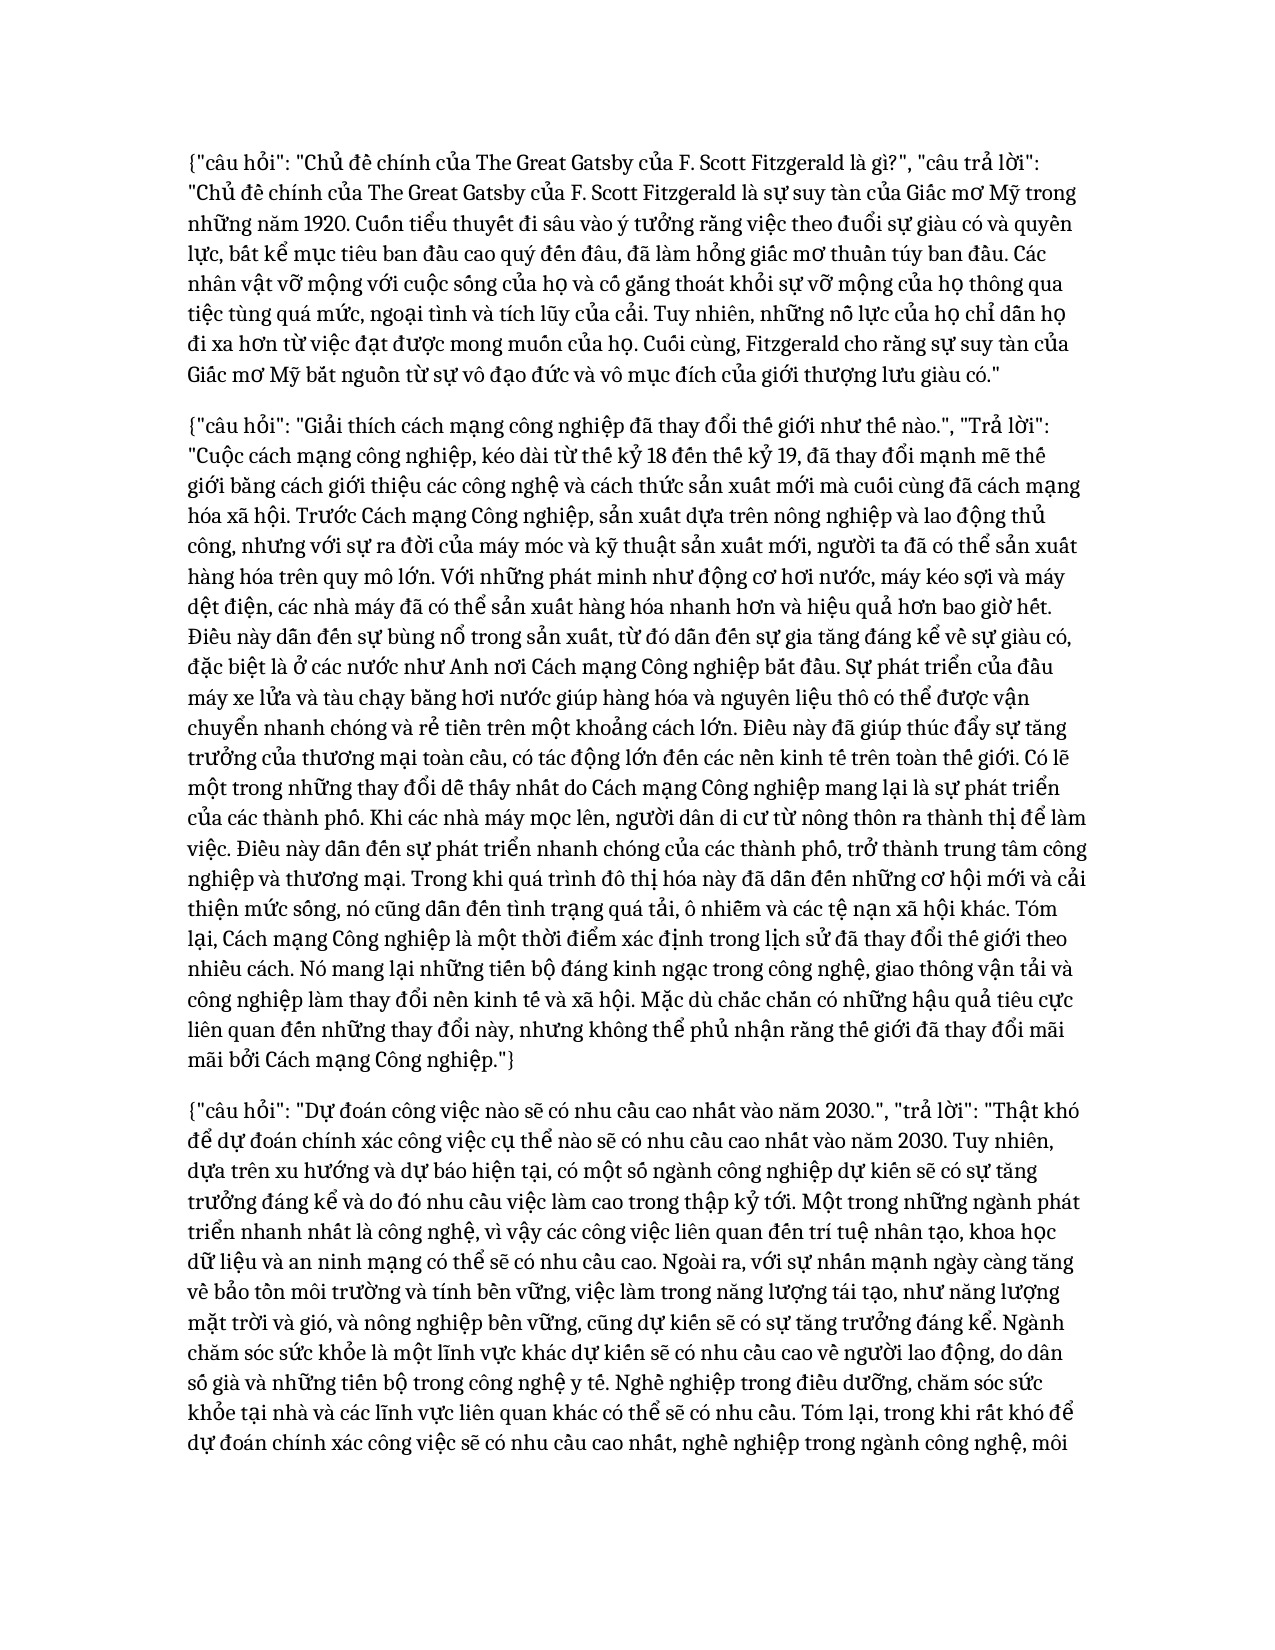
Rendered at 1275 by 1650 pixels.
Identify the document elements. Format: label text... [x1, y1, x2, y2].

text {"câu hỏi": "Giải thích cách mạng công nghiệp đã thay đổi thế giới như thế nào.", "Trả lời": "Cuộc cách mạng công nghiệp, kéo dài từ thế kỷ 18 đến thế kỷ 19, đã thay đổi mạnh mẽ thế giới bằng cách giới thiệu các công nghệ và cách thức sản xuất mới mà cuối cùng đã cách mạng hóa xã hội. Trước Cách mạng Công nghiệp, sản xuất dựa trên nông nghiệp và lao động thủ công, nhưng với sự ra đời của máy móc và kỹ thuật sản xuất mới, người ta đã có thể sản xuất hàng hóa trên quy mô lớn. Với những phát minh như động cơ hơi nước, máy kéo sợi và máy dệt điện, các nhà máy đã có thể sản xuất hàng hóa nhanh hơn và hiệu quả hơn bao giờ hết. Điều này dẫn đến sự bùng nổ trong sản xuất, từ đó dẫn đến sự gia tăng đáng kể về sự giàu có, đặc biệt là ở các nước như Anh nơi Cách mạng Công nghiệp bắt đầu. Sự phát triển của đầu máy xe lửa và tàu chạy bằng hơi nước giúp hàng hóa và nguyên liệu thô có thể được vận chuyển nhanh chóng và rẻ tiền trên một khoảng cách lớn. Điều này đã giúp thúc đẩy sự tăng trưởng của thương mại toàn cầu, có tác động lớn đến các nền kinh tế trên toàn thế giới. Có lẽ một trong những thay đổi dễ thấy nhất do Cách mạng Công nghiệp mang lại là sự phát triển của các thành phố. Khi các nhà máy mọc lên, người dân di cư từ nông thôn ra thành thị để làm việc. Điều này dẫn đến sự phát triển nhanh chóng của các thành phố, trở thành trung tâm công nghiệp và thương mại. Trong khi quá trình đô thị hóa này đã dẫn đến những cơ hội mới và cải thiện mức sống, nó cũng dẫn đến tình trạng quá tải, ô nhiễm và các tệ nạn xã hội khác. Tóm lại, Cách mạng Công nghiệp là một thời điểm xác định trong lịch sử đã thay đổi thế giới theo nhiều cách. Nó mang lại những tiến bộ đáng kinh ngạc trong công nghệ, giao thông vận tải và công nghiệp làm thay đổi nền kinh tế và xã hội. Mặc dù chắc chắn có những hậu quả tiêu cực liên quan đến những thay đổi này, nhưng không thể phủ nhận rằng thế giới đã thay đổi mãi mãi bởi Cách mạng Công nghiệp."} [187, 412, 1087, 1073]
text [187, 1098, 1087, 1457]
text {"câu hỏi": "Chủ đề chính của The Great Gatsby của F. Scott Fitzgerald là gì?", "câu trả lời": "Chủ đề chính của The Great Gatsby của F. Scott Fitzgerald là sự suy tàn của Giấc mơ Mỹ trong những năm 1920. Cuốn tiểu thuyết đi sâu vào ý tưởng rằng việc theo đuổi sự giàu có và quyền lực, bất kể mục tiêu ban đầu cao quý đến đâu, đã làm hỏng giấc mơ thuần túy ban đầu. Các nhân vật vỡ mộng với cuộc sống của họ và cố gắng thoát khỏi sự vỡ mộng của họ thông qua tiệc tùng quá mức, ngoại tình và tích lũy của cải. Tuy nhiên, những nỗ lực của họ chỉ dẫn họ đi xa hơn từ việc đạt được mong muốn của họ. Cuối cùng, Fitzgerald cho rằng sự suy tàn của Giấc mơ Mỹ bắt nguồn từ sự vô đạo đức và vô mục đích của giới thượng lưu giàu có." [187, 150, 1087, 388]
